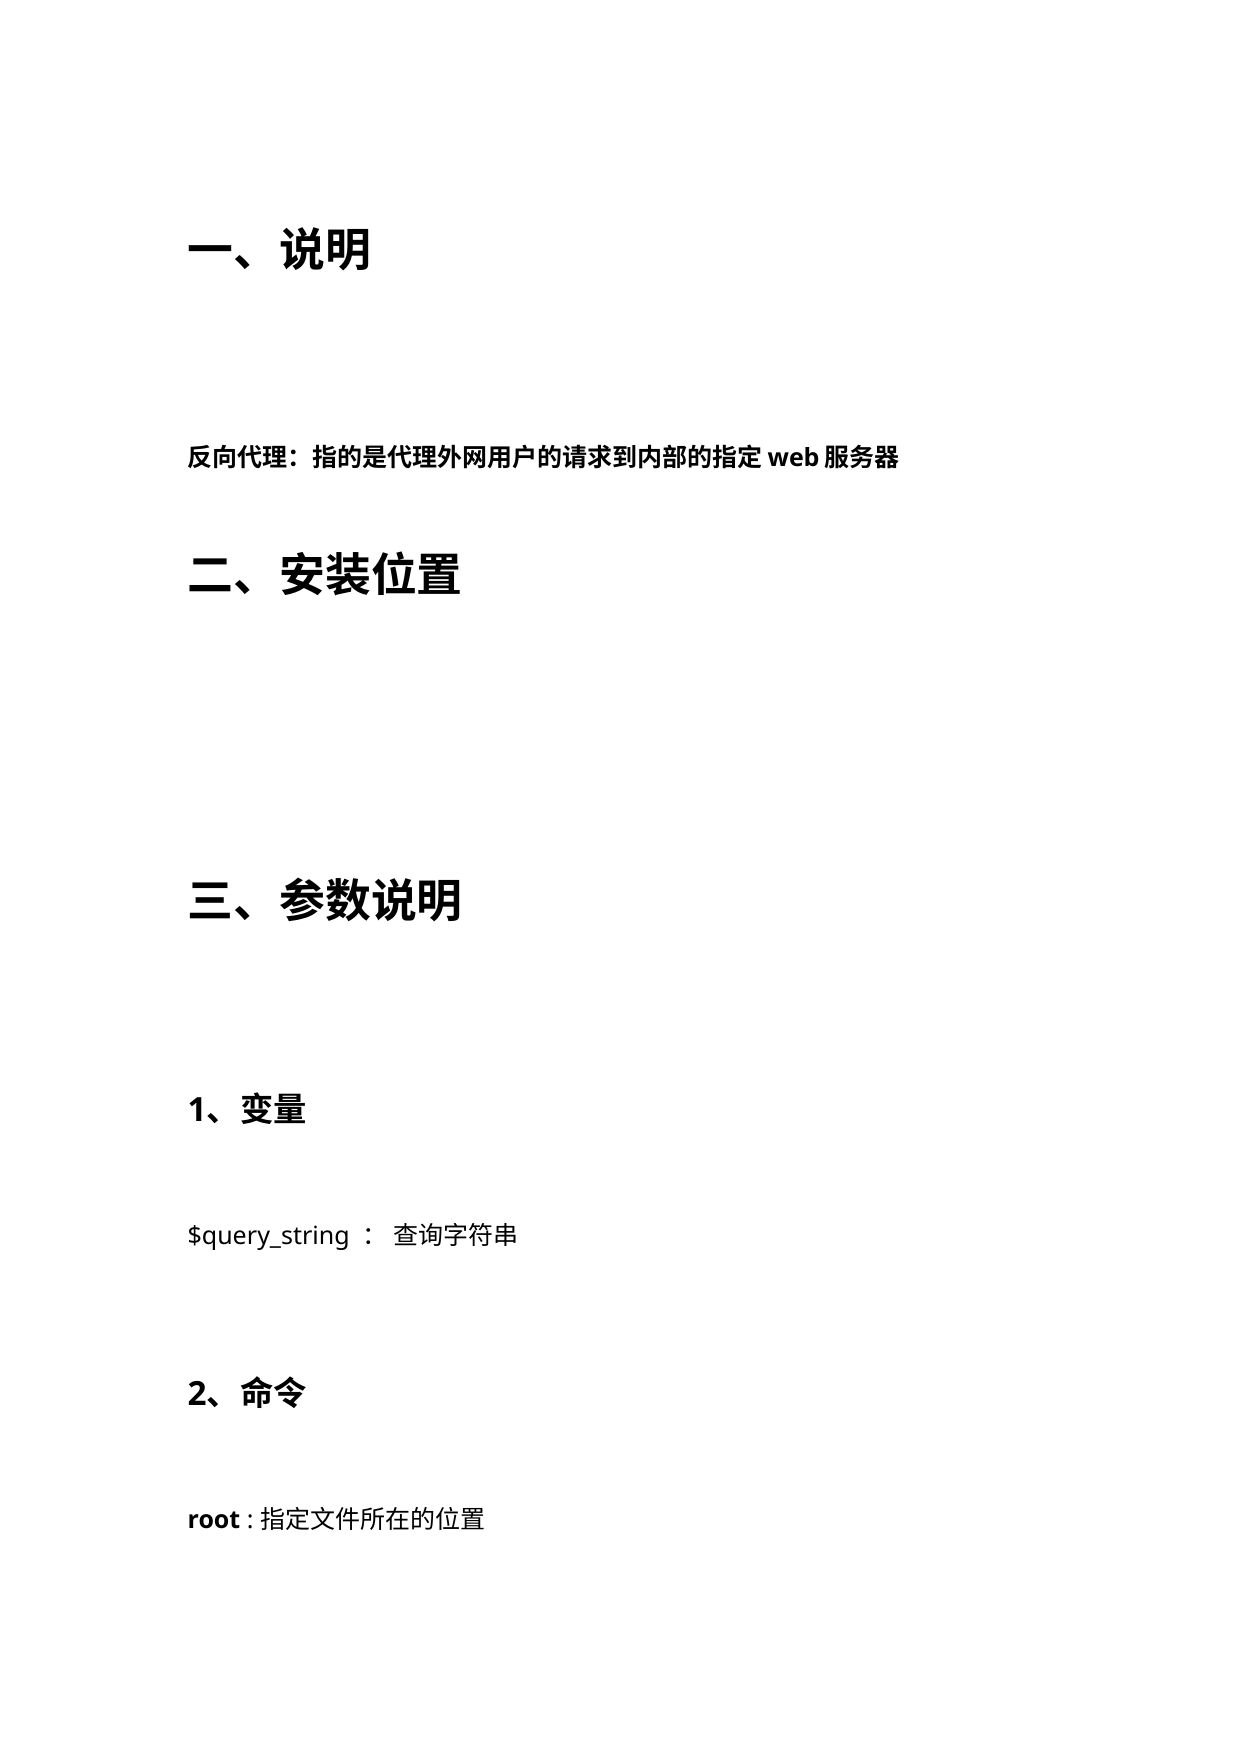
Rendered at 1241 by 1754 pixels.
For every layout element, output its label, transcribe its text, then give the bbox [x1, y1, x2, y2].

text root : 指定文件所在的位置 [187, 1485, 1053, 1550]
subtitle 变量 [187, 1074, 1053, 1139]
subtitle 安装位置 [187, 523, 1053, 621]
subtitle 说明 [187, 197, 1053, 295]
subtitle 参数说明 [187, 849, 1053, 947]
text 反向代理：指的是代理外网用户的请求到内部的指定web服务器 [187, 423, 1053, 488]
subtitle 命令 [187, 1358, 1053, 1423]
text $query_string ： 查询字符串 [187, 1201, 1053, 1266]
